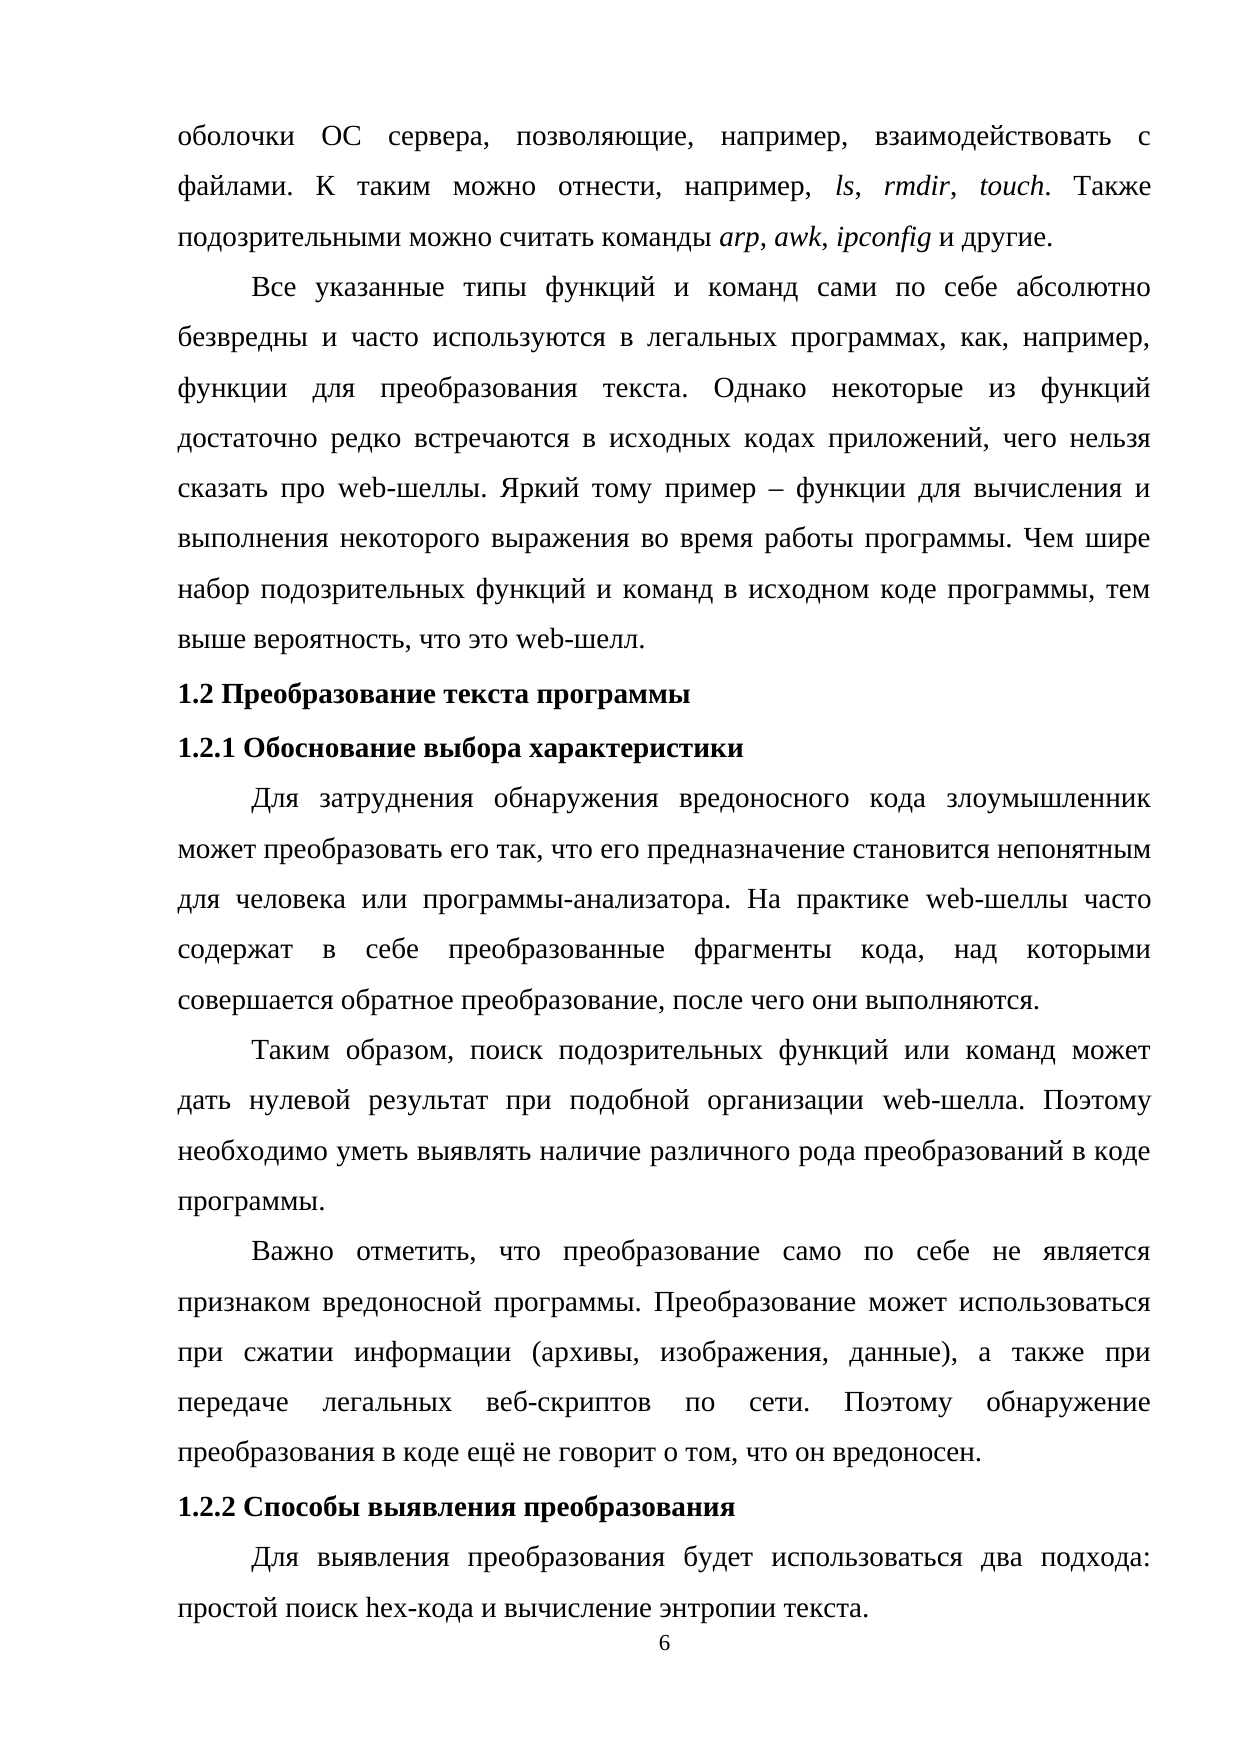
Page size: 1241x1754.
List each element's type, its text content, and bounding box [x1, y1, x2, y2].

subtitle 1.2 Преобразование текста программы [177, 676, 1152, 709]
text Для затруднения обнаружения вредоносного кода злоумышленник может преобразовать его так, что его предназначение становится непонятным для человека или программы-анализатора. На практике web-шеллы часто содержат в себе преобразованные фрагменты кода, над которыми совершается обратное преобразование, после чего они выполняются. [177, 781, 1152, 1015]
text Для выявления преобразования будет использоваться два подхода: простой поиск hex-кода и вычисление энтропии текста. [177, 1539, 1152, 1623]
text Таким образом, поиск подозрительных функций или команд может дать нулевой результат при подобной организации web-шелла. Поэтому необходимо уметь выявлять наличие различного рода преобразований в коде программы. [177, 1032, 1152, 1217]
subtitle 1.2.1 Обоснование выбора характеристики [177, 730, 1152, 764]
subtitle 1.2.2 Способы выявления преобразования [177, 1489, 1152, 1523]
text Все указанные типы функций и команд сами по себе абсолютно безвредны и часто используются в легальных программах, как, например, функции для преобразования текста. Однако некоторые из функций достаточно редко встречаются в исходных кодах приложений, чего нельзя сказать про web-шеллы. Яркий тому пример – функции для вычисления и выполнения некоторого выражения во время работы программы. Чем шире набор подозрительных функций и команд в исходном коде программы, тем выше вероятность, что это web-шелл. [177, 269, 1152, 655]
